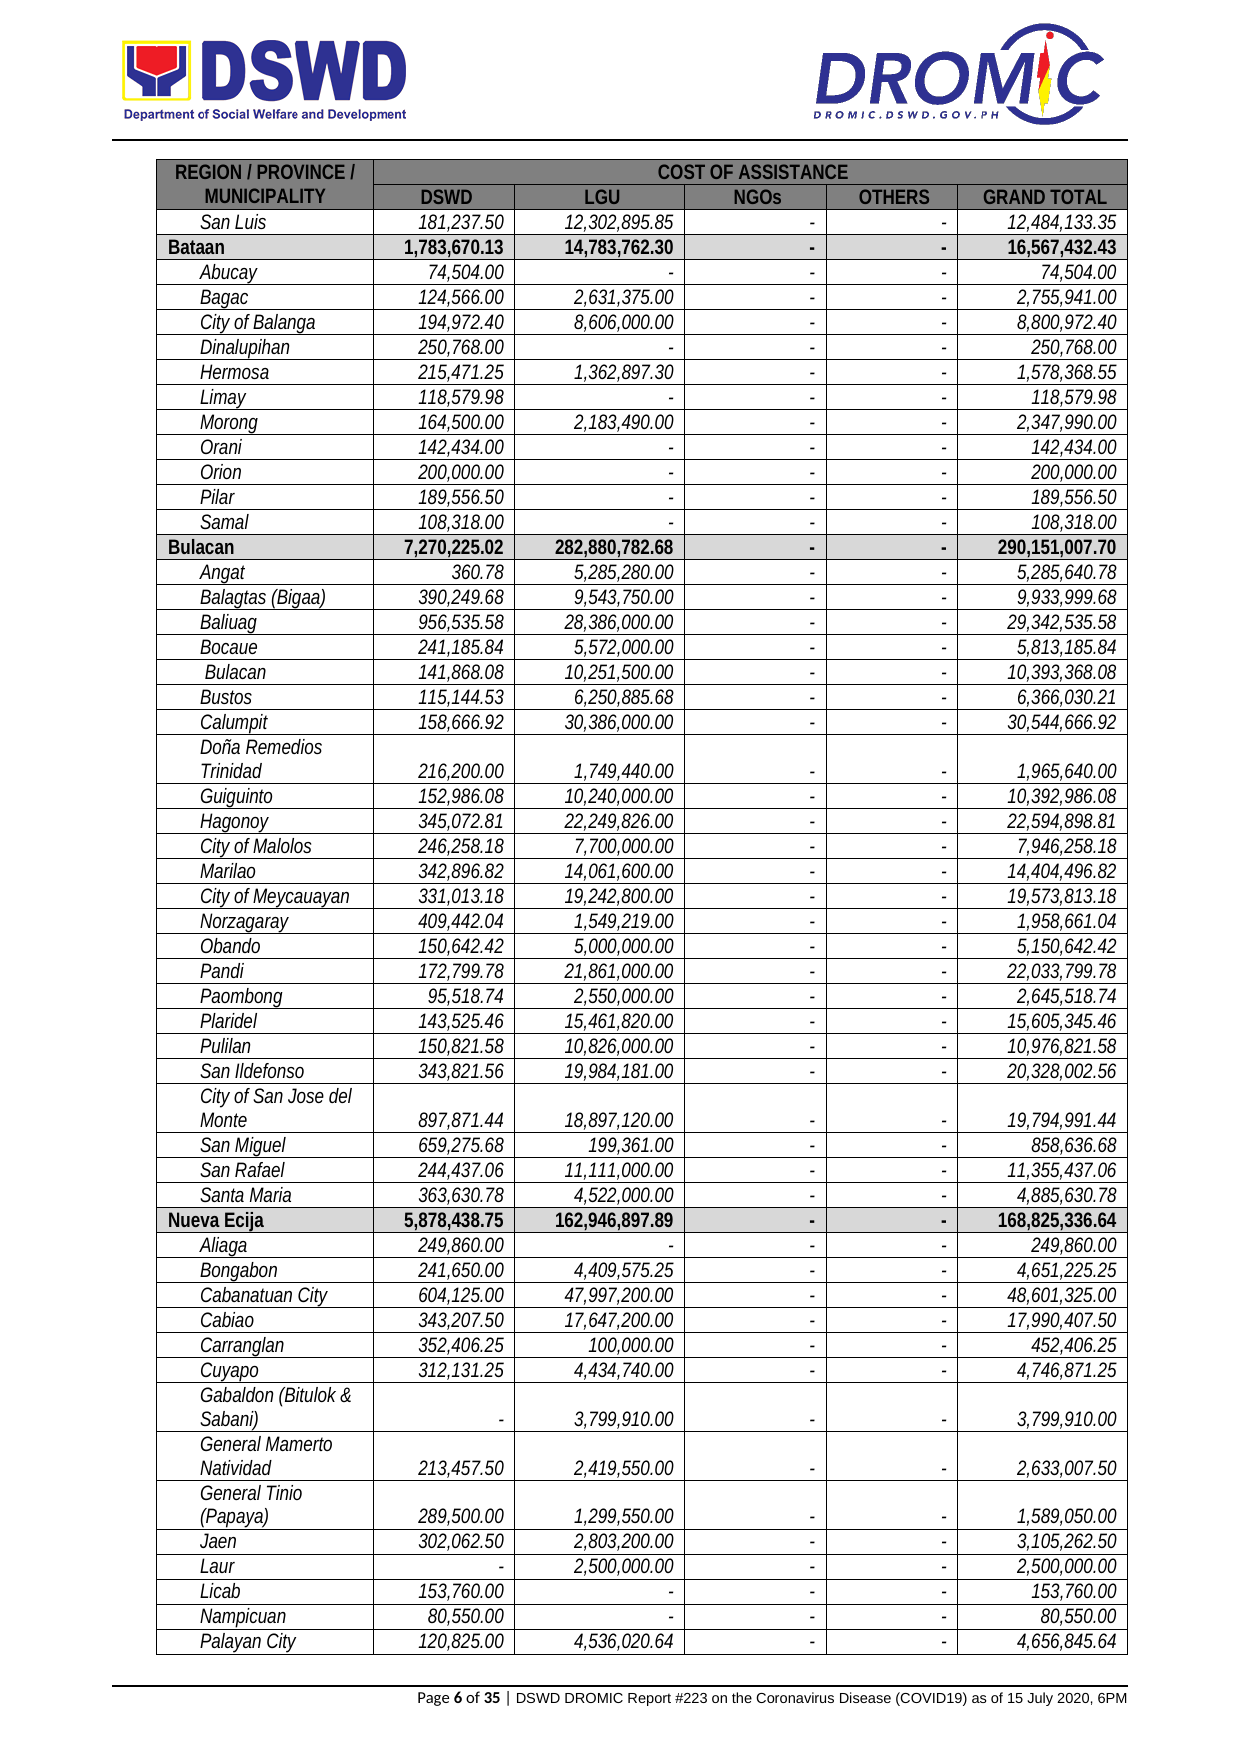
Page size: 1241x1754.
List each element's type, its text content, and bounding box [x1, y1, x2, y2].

table_cell 200,000.00 [958, 460, 1127, 484]
table_cell [157, 1358, 188, 1382]
table_cell - [515, 335, 684, 359]
table_cell Plaridel [189, 1009, 373, 1033]
table_cell [157, 1034, 188, 1058]
table_cell 10,392,986.08 [958, 784, 1127, 808]
table_cell - [827, 984, 957, 1008]
table_cell San Rafael [189, 1158, 373, 1182]
table_cell 2,633,007.50 [958, 1432, 1127, 1479]
table_cell [157, 285, 188, 309]
table_cell - [685, 310, 826, 334]
table_cell 282,880,782.68 [515, 535, 684, 559]
table_cell - [827, 1283, 957, 1307]
table_cell 12,302,895.85 [515, 210, 684, 234]
table_cell 250,768.00 [958, 335, 1127, 359]
table_cell 363,630.78 [374, 1183, 514, 1207]
table_cell [157, 1630, 188, 1653]
table_cell [157, 460, 188, 484]
table_cell 5,878,438.75 [374, 1208, 514, 1232]
table_cell 22,033,799.78 [958, 959, 1127, 983]
table_cell - [827, 460, 957, 484]
table_cell - [827, 1133, 957, 1157]
table_cell 120,825.00 [374, 1630, 514, 1653]
table_cell - [685, 1133, 826, 1157]
table_cell 2,550,000.00 [515, 984, 684, 1008]
table_cell Cabanatuan City [189, 1283, 373, 1307]
table_cell Jaen [189, 1530, 373, 1553]
table_cell [157, 859, 188, 883]
table_cell - [685, 1555, 826, 1578]
table_cell 189,556.50 [958, 485, 1127, 509]
table_cell Bagac [189, 285, 373, 309]
table_cell 1,578,368.55 [958, 360, 1127, 384]
table_cell - [685, 1580, 826, 1603]
table_cell - [685, 859, 826, 883]
table_cell Pilar [189, 485, 373, 509]
table_cell 11,355,437.06 [958, 1158, 1127, 1182]
table_cell - [827, 385, 957, 409]
table_cell [157, 1183, 188, 1207]
table_cell 4,522,000.00 [515, 1183, 684, 1207]
table_cell 19,573,813.18 [958, 884, 1127, 908]
table_cell 115,144.53 [374, 685, 514, 709]
table_cell 108,318.00 [374, 510, 514, 534]
table_cell 360.78 [374, 560, 514, 584]
table_cell - [515, 435, 684, 459]
table_cell [157, 1555, 188, 1578]
table_cell Paombong [189, 984, 373, 1008]
table_cell - [827, 585, 957, 609]
table_cell 2,419,550.00 [515, 1432, 684, 1479]
table_cell 241,650.00 [374, 1258, 514, 1282]
table_cell 1,589,050.00 [958, 1481, 1127, 1528]
table_cell - [685, 984, 826, 1008]
table_cell 1,783,670.13 [374, 235, 514, 259]
table_cell 153,760.00 [374, 1580, 514, 1603]
table_cell 6,250,885.68 [515, 685, 684, 709]
table_cell - [685, 660, 826, 684]
table_cell Bataan [157, 235, 373, 259]
table_cell - [827, 959, 957, 983]
table_cell - [685, 1208, 826, 1232]
table_cell - [685, 635, 826, 659]
table_cell 4,409,575.25 [515, 1258, 684, 1282]
table_cell [157, 1432, 188, 1479]
table_cell 956,535.58 [374, 610, 514, 634]
table_cell Dinalupihan [189, 335, 373, 359]
table_cell [157, 834, 188, 858]
table_cell - [685, 1034, 826, 1058]
table_cell - [685, 435, 826, 459]
table_cell - [685, 1383, 826, 1431]
table_cell - [827, 784, 957, 808]
table_cell 142,434.00 [958, 435, 1127, 459]
table_cell 4,536,020.64 [515, 1630, 684, 1653]
table_cell Aliaga [189, 1233, 373, 1257]
table_cell - [827, 1009, 957, 1033]
table_cell [157, 784, 188, 808]
table_cell Pandi [189, 959, 373, 983]
table_cell 12,484,133.35 [958, 210, 1127, 234]
table_cell 2,803,200.00 [515, 1530, 684, 1553]
table_cell [157, 360, 188, 384]
table_cell Bocaue [189, 635, 373, 659]
table_cell Baliuag [189, 610, 373, 634]
table_cell - [515, 1605, 684, 1628]
table_cell [157, 385, 188, 409]
table_cell [157, 1283, 188, 1307]
table_cell - [374, 1383, 514, 1431]
table_cell - [827, 735, 957, 783]
table_cell - [827, 310, 957, 334]
table_cell 343,821.56 [374, 1059, 514, 1083]
table_cell [157, 510, 188, 534]
table_cell - [827, 884, 957, 908]
table_cell Bulacan [189, 660, 373, 684]
table_cell Carranglan [189, 1333, 373, 1357]
table_cell 7,946,258.18 [958, 834, 1127, 858]
table_cell 1,965,640.00 [958, 735, 1127, 783]
table_cell 100,000.00 [515, 1333, 684, 1357]
table_cell 10,240,000.00 [515, 784, 684, 808]
table_cell - [515, 510, 684, 534]
table_cell Angat [189, 560, 373, 584]
table_cell - [827, 809, 957, 833]
table_cell 181,237.50 [374, 210, 514, 234]
table_cell - [827, 859, 957, 883]
table_cell - [827, 660, 957, 684]
table_cell - [685, 485, 826, 509]
table_cell 19,242,800.00 [515, 884, 684, 908]
table_cell San Ildefonso [189, 1059, 373, 1083]
table_cell 331,013.18 [374, 884, 514, 908]
table_cell 4,885,630.78 [958, 1183, 1127, 1207]
table_cell Hagonoy [189, 809, 373, 833]
table_cell 5,150,642.42 [958, 934, 1127, 958]
table_cell - [685, 834, 826, 858]
table_cell - [827, 235, 957, 259]
table_cell 150,642.42 [374, 934, 514, 958]
table_cell 22,594,898.81 [958, 809, 1127, 833]
table_cell [157, 260, 188, 284]
table_cell [157, 210, 188, 234]
table_cell - [827, 1605, 957, 1628]
table_cell 2,500,000.00 [515, 1555, 684, 1578]
table_cell 7,700,000.00 [515, 834, 684, 858]
table_cell 5,285,280.00 [515, 560, 684, 584]
table_cell - [374, 1555, 514, 1578]
table_cell 4,434,740.00 [515, 1358, 684, 1382]
table_cell - [685, 1158, 826, 1182]
table_cell NGOs [685, 185, 826, 209]
table_cell Cuyapo [189, 1358, 373, 1382]
table_cell 1,299,550.00 [515, 1481, 684, 1528]
table_cell - [515, 1233, 684, 1257]
table_cell - [685, 335, 826, 359]
table_cell 164,500.00 [374, 410, 514, 434]
table_cell Marilao [189, 859, 373, 883]
table_cell 80,550.00 [958, 1605, 1127, 1628]
table_cell 30,544,666.92 [958, 710, 1127, 734]
table_cell 2,645,518.74 [958, 984, 1127, 1008]
table_cell 409,442.04 [374, 909, 514, 933]
table_cell - [827, 909, 957, 933]
table_cell 1,749,440.00 [515, 735, 684, 783]
table_cell - [827, 335, 957, 359]
table_cell - [685, 285, 826, 309]
table_cell - [685, 260, 826, 284]
table_cell 241,185.84 [374, 635, 514, 659]
table_cell - [827, 1183, 957, 1207]
table_cell 17,990,407.50 [958, 1308, 1127, 1332]
table_cell - [827, 1358, 957, 1382]
table_cell Bustos [189, 685, 373, 709]
table_cell - [827, 1308, 957, 1332]
table_cell - [685, 884, 826, 908]
table_cell - [685, 410, 826, 434]
table_cell [157, 1233, 188, 1257]
table_cell Calumpit [189, 710, 373, 734]
table_cell 5,813,185.84 [958, 635, 1127, 659]
table_cell Guiguinto [189, 784, 373, 808]
table_cell [157, 1158, 188, 1182]
table_cell - [827, 1158, 957, 1182]
table_cell 250,768.00 [374, 335, 514, 359]
table_cell 142,434.00 [374, 435, 514, 459]
table_cell [157, 710, 188, 734]
table_cell - [685, 510, 826, 534]
table_cell - [827, 685, 957, 709]
table_cell 8,606,000.00 [515, 310, 684, 334]
table_cell 95,518.74 [374, 984, 514, 1008]
table_cell - [827, 285, 957, 309]
table_cell 5,572,000.00 [515, 635, 684, 659]
table_cell - [685, 1059, 826, 1083]
table_cell 194,972.40 [374, 310, 514, 334]
table_cell 22,249,826.00 [515, 809, 684, 833]
table_cell Pulilan [189, 1034, 373, 1058]
table_cell 4,746,871.25 [958, 1358, 1127, 1382]
table_cell 14,783,762.30 [515, 235, 684, 259]
table_cell - [827, 1481, 957, 1528]
table_cell - [685, 1432, 826, 1479]
table_cell Samal [189, 510, 373, 534]
table_cell [157, 660, 188, 684]
table_header REGION / PROVINCE / MUNICIPALITY [157, 160, 373, 209]
table_cell [157, 1084, 188, 1132]
table_cell 143,525.46 [374, 1009, 514, 1033]
table_cell 158,666.92 [374, 710, 514, 734]
table_cell Laur [189, 1555, 373, 1578]
table_cell 246,258.18 [374, 834, 514, 858]
table_cell Norzagaray [189, 909, 373, 933]
table_cell 2,755,941.00 [958, 285, 1127, 309]
table_cell - [515, 260, 684, 284]
table_cell - [685, 909, 826, 933]
table_cell - [685, 610, 826, 634]
table_cell - [685, 1481, 826, 1528]
table_cell 10,393,368.08 [958, 660, 1127, 684]
table_cell 80,550.00 [374, 1605, 514, 1628]
picture [781, 23, 1133, 125]
table_cell 9,933,999.68 [958, 585, 1127, 609]
table_cell [157, 635, 188, 659]
table_cell [157, 1308, 188, 1332]
table_cell Orani [189, 435, 373, 459]
table_cell - [515, 1580, 684, 1603]
table_cell 150,821.58 [374, 1034, 514, 1058]
table_cell General Mamerto Natividad [189, 1432, 373, 1479]
table_cell [157, 1580, 188, 1603]
table_cell Orion [189, 460, 373, 484]
table_cell - [685, 1233, 826, 1257]
table_cell City of Malolos [189, 834, 373, 858]
table_cell Obando [189, 934, 373, 958]
table_cell - [827, 635, 957, 659]
table_cell 162,946,897.89 [515, 1208, 684, 1232]
table_cell Nueva Ecija [157, 1208, 373, 1232]
table_cell 172,799.78 [374, 959, 514, 983]
table_cell Licab [189, 1580, 373, 1603]
table_cell 28,386,000.00 [515, 610, 684, 634]
table_cell LGU [515, 185, 684, 209]
table_cell 168,825,336.64 [958, 1208, 1127, 1232]
table_cell 6,366,030.21 [958, 685, 1127, 709]
table_cell 289,500.00 [374, 1481, 514, 1528]
table_cell - [827, 260, 957, 284]
table_cell - [827, 510, 957, 534]
table_cell - [515, 460, 684, 484]
table_cell - [827, 1208, 957, 1232]
table_cell 47,997,200.00 [515, 1283, 684, 1307]
table_cell Nampicuan [189, 1605, 373, 1628]
table_cell - [685, 1084, 826, 1132]
table_cell Hermosa [189, 360, 373, 384]
table_cell - [685, 585, 826, 609]
table_cell 18,897,120.00 [515, 1084, 684, 1132]
table_cell 213,457.50 [374, 1432, 514, 1479]
table_cell Gabaldon (Bitulok & Sabani) [189, 1383, 373, 1431]
table_cell - [827, 1580, 957, 1603]
table_cell 244,437.06 [374, 1158, 514, 1182]
table_cell 74,504.00 [374, 260, 514, 284]
table_cell 216,200.00 [374, 735, 514, 783]
table_cell 15,461,820.00 [515, 1009, 684, 1033]
table_cell Cabiao [189, 1308, 373, 1332]
table_cell Bulacan [157, 535, 373, 559]
table_cell 10,976,821.58 [958, 1034, 1127, 1058]
table_cell - [685, 710, 826, 734]
table_cell 3,799,910.00 [958, 1383, 1127, 1431]
table_cell 16,567,432.43 [958, 235, 1127, 259]
table_cell 48,601,325.00 [958, 1283, 1127, 1307]
table_cell - [827, 485, 957, 509]
table_cell [157, 335, 188, 359]
table_cell 858,636.68 [958, 1133, 1127, 1157]
table_cell 118,579.98 [374, 385, 514, 409]
table_cell 352,406.25 [374, 1333, 514, 1357]
table_cell 4,651,225.25 [958, 1258, 1127, 1282]
table_cell 7,270,225.02 [374, 535, 514, 559]
table_cell City of San Jose del Monte [189, 1084, 373, 1132]
table_header COST OF ASSISTANCE [374, 160, 1127, 184]
table_cell - [685, 460, 826, 484]
table_cell [157, 560, 188, 584]
table_cell [157, 809, 188, 833]
table_cell - [515, 485, 684, 509]
table_cell 312,131.25 [374, 1358, 514, 1382]
table_cell 2,347,990.00 [958, 410, 1127, 434]
table_cell 199,361.00 [515, 1133, 684, 1157]
table_cell 20,328,002.56 [958, 1059, 1127, 1083]
table_cell [157, 1333, 188, 1357]
table_cell 189,556.50 [374, 485, 514, 509]
table_cell 9,543,750.00 [515, 585, 684, 609]
table_cell - [827, 435, 957, 459]
table_cell 3,105,262.50 [958, 1530, 1127, 1553]
table_cell 2,631,375.00 [515, 285, 684, 309]
table_cell - [685, 735, 826, 783]
table_cell 249,860.00 [958, 1233, 1127, 1257]
table_cell - [685, 1358, 826, 1382]
table_cell - [827, 1530, 957, 1553]
table_cell [157, 984, 188, 1008]
table_cell [157, 435, 188, 459]
table_cell - [685, 1333, 826, 1357]
table_cell City of Balanga [189, 310, 373, 334]
table_cell [157, 884, 188, 908]
table_cell 118,579.98 [958, 385, 1127, 409]
table_cell [157, 485, 188, 509]
table_cell 15,605,345.46 [958, 1009, 1127, 1033]
table_cell 153,760.00 [958, 1580, 1127, 1603]
table_cell 19,794,991.44 [958, 1084, 1127, 1132]
table_cell 19,984,181.00 [515, 1059, 684, 1083]
table_cell 343,207.50 [374, 1308, 514, 1332]
table_cell [157, 1059, 188, 1083]
table_cell [157, 1133, 188, 1157]
table_cell 215,471.25 [374, 360, 514, 384]
table_cell - [827, 1258, 957, 1282]
table_cell [157, 1258, 188, 1282]
table_cell - [827, 360, 957, 384]
table_cell City of Meycauayan [189, 884, 373, 908]
table_cell 11,111,000.00 [515, 1158, 684, 1182]
table_cell Santa Maria [189, 1183, 373, 1207]
table_cell Abucay [189, 260, 373, 284]
table_cell 5,000,000.00 [515, 934, 684, 958]
table_cell 3,799,910.00 [515, 1383, 684, 1431]
table_cell 21,861,000.00 [515, 959, 684, 983]
table_cell 290,151,007.70 [958, 535, 1127, 559]
table_cell 302,062.50 [374, 1530, 514, 1553]
table_cell 10,251,500.00 [515, 660, 684, 684]
table_cell - [685, 1308, 826, 1332]
table_cell 249,860.00 [374, 1233, 514, 1257]
table_cell - [685, 385, 826, 409]
table_cell - [827, 1630, 957, 1653]
table_cell - [827, 1333, 957, 1357]
table_cell - [685, 934, 826, 958]
table_cell - [827, 1233, 957, 1257]
table_cell 14,404,496.82 [958, 859, 1127, 883]
table_cell Doña Remedios Trinidad [189, 735, 373, 783]
table_cell - [685, 685, 826, 709]
table_cell [157, 685, 188, 709]
table_cell 604,125.00 [374, 1283, 514, 1307]
table_cell - [827, 834, 957, 858]
table_cell - [685, 1258, 826, 1282]
table_cell - [685, 1283, 826, 1307]
table_cell - [827, 410, 957, 434]
table_cell - [827, 560, 957, 584]
table_cell [157, 934, 188, 958]
table_cell 200,000.00 [374, 460, 514, 484]
table_cell 659,275.68 [374, 1133, 514, 1157]
table_cell - [685, 1183, 826, 1207]
table_cell GRAND TOTAL [958, 185, 1127, 209]
table_cell [157, 735, 188, 783]
table_cell Limay [189, 385, 373, 409]
table_cell - [685, 1009, 826, 1033]
table_cell - [685, 1530, 826, 1553]
table_cell 10,826,000.00 [515, 1034, 684, 1058]
table_cell 2,183,490.00 [515, 410, 684, 434]
table_cell - [685, 535, 826, 559]
table_cell [157, 909, 188, 933]
table_cell 29,342,535.58 [958, 610, 1127, 634]
table_cell 452,406.25 [958, 1333, 1127, 1357]
table_cell 1,958,661.04 [958, 909, 1127, 933]
table_cell 30,386,000.00 [515, 710, 684, 734]
table_cell 141,868.08 [374, 660, 514, 684]
table_cell [157, 310, 188, 334]
table_cell [157, 585, 188, 609]
table_cell - [515, 385, 684, 409]
table_cell - [685, 809, 826, 833]
table_cell - [827, 1432, 957, 1479]
table_cell 14,061,600.00 [515, 859, 684, 883]
table_cell - [827, 1084, 957, 1132]
table_cell 4,656,845.64 [958, 1630, 1127, 1653]
table_cell [157, 1009, 188, 1033]
table_cell - [685, 1630, 826, 1653]
table_cell [157, 410, 188, 434]
table_cell 1,549,219.00 [515, 909, 684, 933]
table_cell - [827, 535, 957, 559]
table_cell [157, 959, 188, 983]
table_cell Palayan City [189, 1630, 373, 1653]
table_cell 2,500,000.00 [958, 1555, 1127, 1578]
table_cell - [827, 1383, 957, 1431]
table_cell Morong [189, 410, 373, 434]
table_cell [157, 1530, 188, 1553]
table_cell - [685, 1605, 826, 1628]
table_cell 897,871.44 [374, 1084, 514, 1132]
table_cell - [685, 560, 826, 584]
table_cell 342,896.82 [374, 859, 514, 883]
table_cell 345,072.81 [374, 809, 514, 833]
table_cell 17,647,200.00 [515, 1308, 684, 1332]
table_cell 108,318.00 [958, 510, 1127, 534]
table_cell [157, 1383, 188, 1431]
table_cell - [685, 210, 826, 234]
table_cell - [827, 210, 957, 234]
table_cell Balagtas (Bigaa) [189, 585, 373, 609]
table_cell 1,362,897.30 [515, 360, 684, 384]
table_cell - [685, 235, 826, 259]
table_cell - [827, 1034, 957, 1058]
table_cell San Luis [189, 210, 373, 234]
table_cell Bongabon [189, 1258, 373, 1282]
table_cell 124,566.00 [374, 285, 514, 309]
table_cell [157, 610, 188, 634]
table_cell - [685, 959, 826, 983]
table_cell - [827, 610, 957, 634]
table_cell - [685, 784, 826, 808]
table_cell 390,249.68 [374, 585, 514, 609]
table_cell [157, 1605, 188, 1628]
table_cell 8,800,972.40 [958, 310, 1127, 334]
table_cell - [685, 360, 826, 384]
table_cell DSWD [374, 185, 514, 209]
table_cell - [827, 934, 957, 958]
table_cell - [827, 1059, 957, 1083]
table_cell - [827, 1555, 957, 1578]
table_cell 74,504.00 [958, 260, 1127, 284]
table_cell San Miguel [189, 1133, 373, 1157]
table_cell [157, 1481, 188, 1528]
table_cell General Tinio (Papaya) [189, 1481, 373, 1528]
table_cell - [827, 710, 957, 734]
table_cell 152,986.08 [374, 784, 514, 808]
table_cell OTHERS [827, 185, 957, 209]
picture [112, 37, 416, 125]
table_cell 5,285,640.78 [958, 560, 1127, 584]
